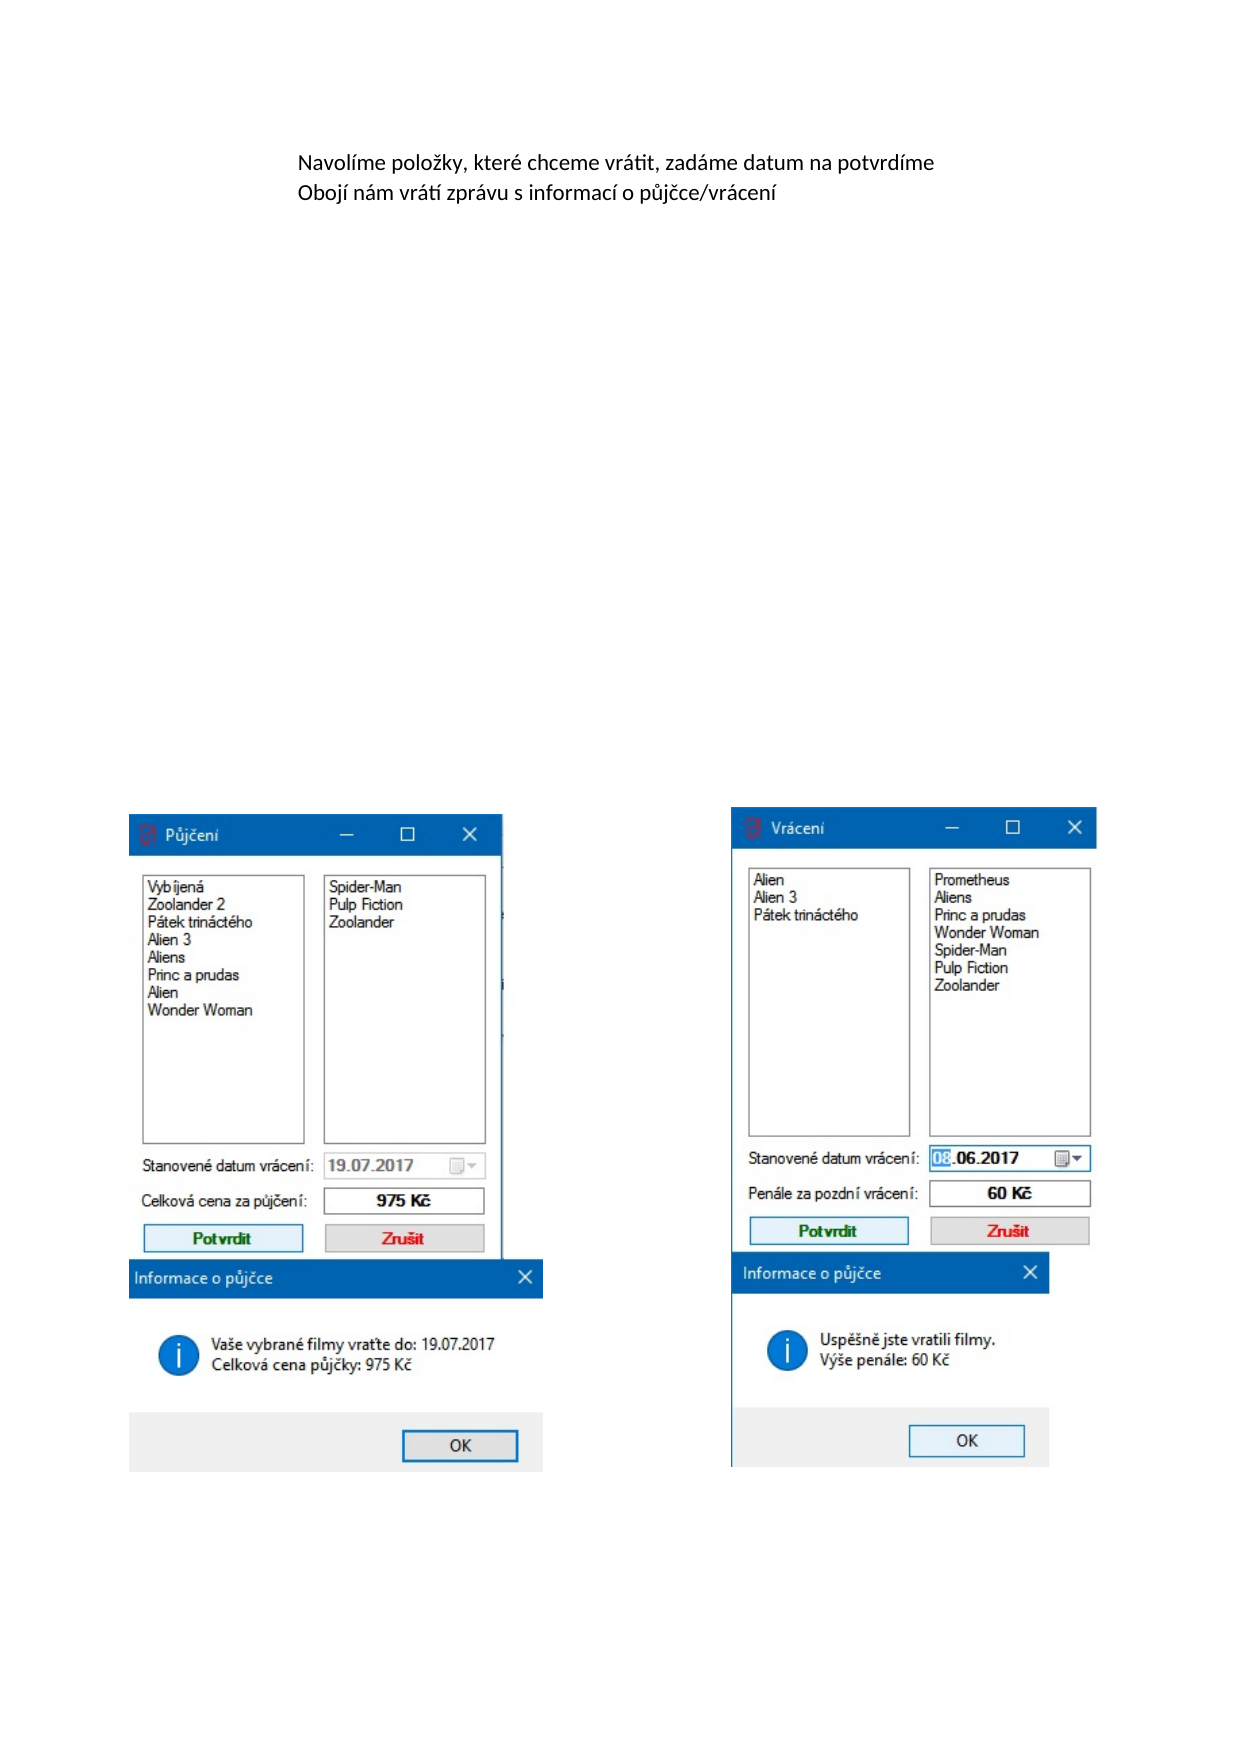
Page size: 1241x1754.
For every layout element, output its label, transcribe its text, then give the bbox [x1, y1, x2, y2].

picture [129, 814, 543, 1472]
list Obojí nám vrátí zprávu s informací o půjčce/vrácení [298, 178, 1093, 206]
list Navolíme položky, které chceme vrátit, zadáme datum na potvrdíme [298, 148, 1093, 176]
picture [731, 807, 1098, 1467]
